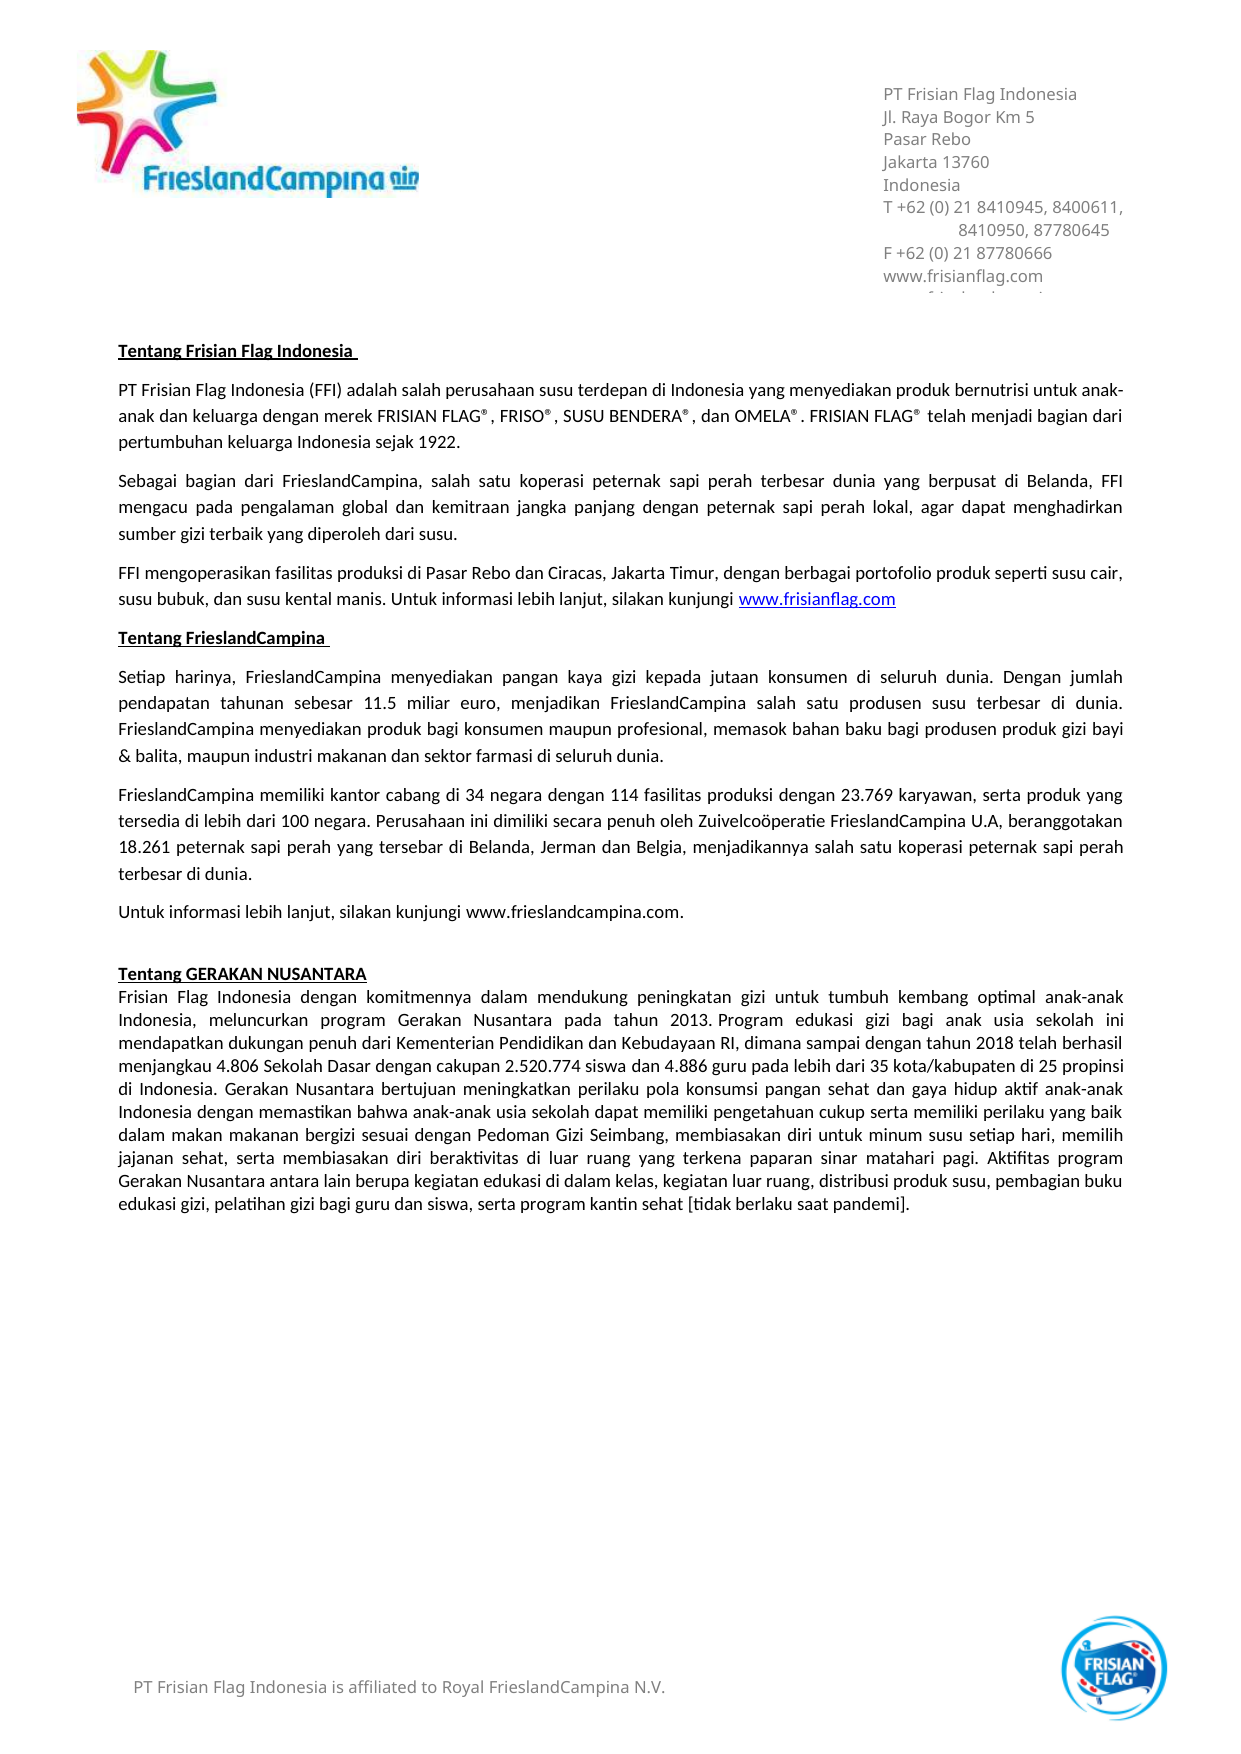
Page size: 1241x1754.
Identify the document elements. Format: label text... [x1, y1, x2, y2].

text FrieslandCampina memiliki kantor cabang di 34 negara dengan 114 fasilitas produksi dengan 23.769 karyawan, serta produk yang tersedia di lebih dari 100 negara. Perusahaan ini dimiliki secara penuh oleh Zuivelcoöperatie FrieslandCampina U.A, beranggotakan 18.261 peternak sapi perah yang tersebar di Belanda, Jerman dan Belgia, menjadikannya salah satu koperasi peternak sapi perah terbesar di dunia. [118, 783, 1125, 885]
text PT Frisian Flag Indonesia (FFI) adalah salah perusahaan susu terdepan di Indonesia yang menyediakan produk bernutrisi untuk anak-anak dan keluarga dengan merek FRISIAN FLAG®, FRISO®, SUSU BENDERA®, dan OMELA®. FRISIAN FLAG® telah menjadi bagian dari pertumbuhan keluarga Indonesia sejak 1922. [118, 378, 1125, 453]
text Tentang GERAKAN NUSANTARA [118, 962, 1125, 985]
text Sebagai bagian dari FrieslandCampina, salah satu koperasi peternak sapi perah terbesar dunia yang berpusat di Belanda, FFI mengacu pada pengalaman global dan kemitraan jangka panjang dengan peternak sapi perah lokal, agar dapat menghadirkan sumber gizi terbaik yang diperoleh dari susu. [118, 469, 1125, 545]
text FFI mengoperasikan fasilitas produksi di Pasar Rebo dan Ciracas, Jakarta Timur, dengan berbagai portofolio produk seperti susu cair, susu bubuk, dan susu kental manis. Untuk informasi lebih lanjut, silakan kunjungi www.frisianflag.com [118, 561, 1125, 610]
picture [1016, 1574, 1204, 1754]
text Tentang Frisian Flag Indonesia [118, 339, 1125, 362]
text Frisian Flag Indonesia dengan komitmennya dalam mendukung peningkatan gizi untuk tumbuh kembang optimal anak-anak Indonesia, meluncurkan program Gerakan Nusantara pada tahun 2013. Program edukasi gizi bagi anak usia sekolah ini mendapatkan dukungan penuh dari Kementerian Pendidikan dan Kebudayaan RI, dimana sampai dengan tahun 2018 telah berhasil menjangkau 4.806 Sekolah Dasar dengan cakupan 2.520.774 siswa dan 4.886 guru pada lebih dari 35 kota/kabupaten di 25 propinsi di Indonesia. Gerakan Nusantara bertujuan meningkatkan perilaku pola konsumsi pangan sehat dan gaya hidup aktif anak-anak Indonesia dengan memastikan bahwa anak-anak usia sekolah dapat memiliki pengetahuan cukup serta memiliki perilaku yang baik dalam makan makanan bergizi sesuai dengan Pedoman Gizi Seimbang, membiasakan diri untuk minum susu setiap hari, memilih jajanan sehat, serta membiasakan diri beraktivitas di luar ruang yang terkena paparan sinar matahari pagi. Aktifitas program Gerakan Nusantara antara lain berupa kegiatan edukasi di dalam kelas, kegiatan luar ruang, distribusi produk susu, pembagian buku edukasi gizi, pelatihan gizi bagi guru dan siswa, serta program kantin sehat [tidak berlaku saat pandemi]. [118, 985, 1125, 1214]
picture [76, 50, 419, 198]
text Tentang FrieslandCampina [118, 626, 1125, 649]
text Untuk informasi lebih lanjut, silakan kunjungi www.frieslandcampina.com. [118, 901, 1125, 924]
text Setiap harinya, FrieslandCampina menyediakan pangan kaya gizi kepada jutaan konsumen di seluruh dunia. Dengan jumlah pendapatan tahunan sebesar 11.5 miliar euro, menjadikan FrieslandCampina salah satu produsen susu terbesar di dunia. FrieslandCampina menyediakan produk bagi konsumen maupun profesional, memasok bahan baku bagi produsen produk gizi bayi & balita, maupun industri makanan dan sektor farmasi di seluruh dunia. [118, 665, 1125, 767]
